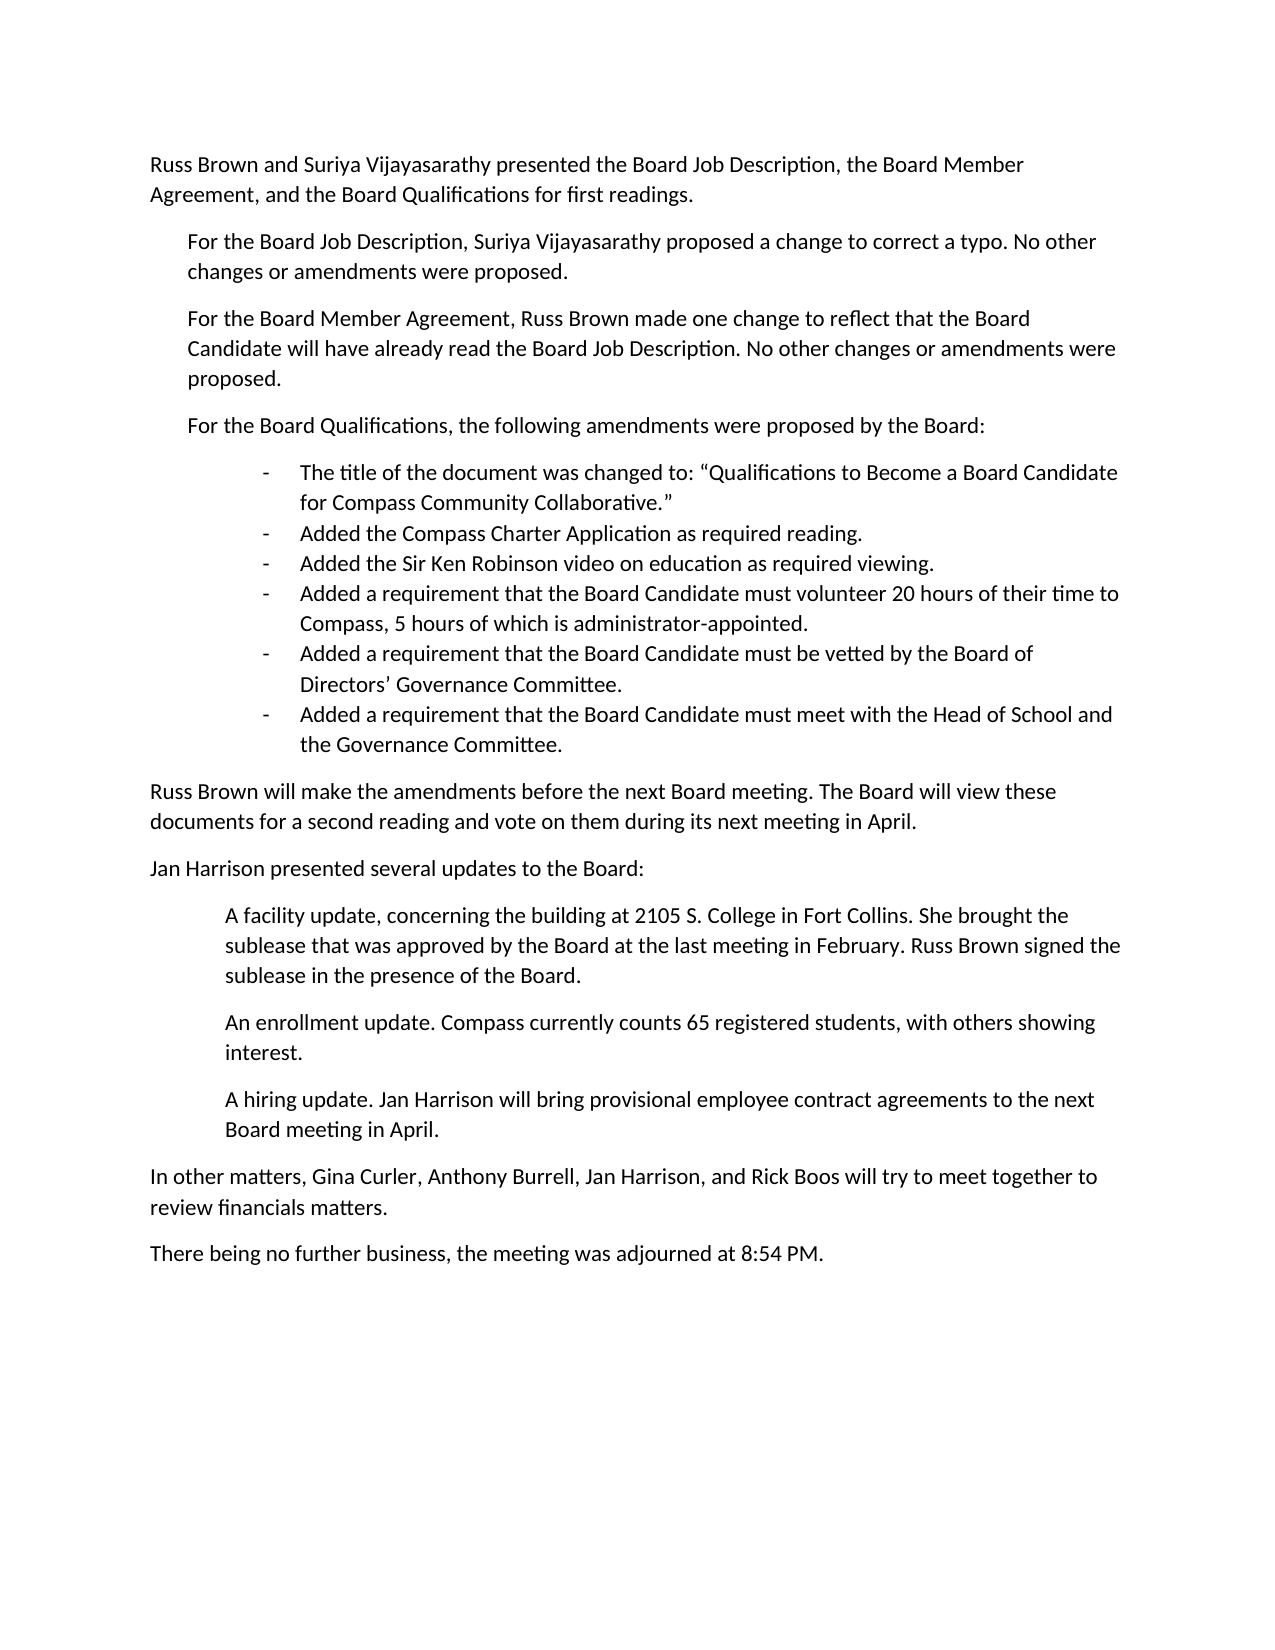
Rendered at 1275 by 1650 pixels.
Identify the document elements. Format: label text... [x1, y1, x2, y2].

list Added a requirement that the Board Candidate must volunteer 20 hours of their time to Compass, 5 hours of which is administrator-appointed. [262, 579, 1125, 637]
list Added a requirement that the Board Candidate must be vetted by the Board of Directors’ Governance Committee. [262, 639, 1125, 698]
text An enrollment update. Compass currently counts 65 registered students, with others showing interest. [225, 1008, 1125, 1067]
text For the Board Job Description, Suriya Vijayasarathy proposed a change to correct a typo. No other changes or amendments were proposed. [187, 227, 1125, 285]
list Added a requirement that the Board Candidate must meet with the Head of School and the Governance Committee. [262, 700, 1125, 758]
list The title of the document was changed to: “Qualifications to Become a Board Candidate for Compass Community Collaborative.” [262, 458, 1125, 517]
text A facility update, concerning the building at 2105 S. College in Fort Collins. She brought the sublease that was approved by the Board at the last meeting in February. Russ Brown signed the sublease in the presence of the Board. [225, 901, 1125, 989]
text Russ Brown and Suriya Vijayasarathy presented the Board Job Description, the Board Member Agreement, and the Board Qualifications for first readings. [150, 150, 1125, 208]
text There being no further business, the meeting was adjourned at 8:54 PM. [150, 1239, 1125, 1268]
list Added the Compass Charter Application as required reading. [262, 519, 1125, 547]
text For the Board Qualifications, the following amendments were proposed by the Board: [150, 411, 1125, 439]
text For the Board Member Agreement, Russ Brown made one change to reflect that the Board Candidate will have already read the Board Job Description. No other changes or amendments were proposed. [187, 304, 1125, 393]
text A hiring update. Jan Harrison will bring provisional employee contract agreements to the next Board meeting in April. [225, 1085, 1125, 1144]
list Added the Sir Ken Robinson video on education as required viewing. [262, 549, 1125, 577]
text In other matters, Gina Curler, Anthony Burrell, Jan Harrison, and Rick Boos will try to meet together to review financials matters. [150, 1162, 1125, 1221]
text Jan Harrison presented several updates to the Board: [150, 854, 1125, 882]
text Russ Brown will make the amendments before the next Board meeting. The Board will view these documents for a second reading and vote on them during its next meeting in April. [150, 777, 1125, 835]
